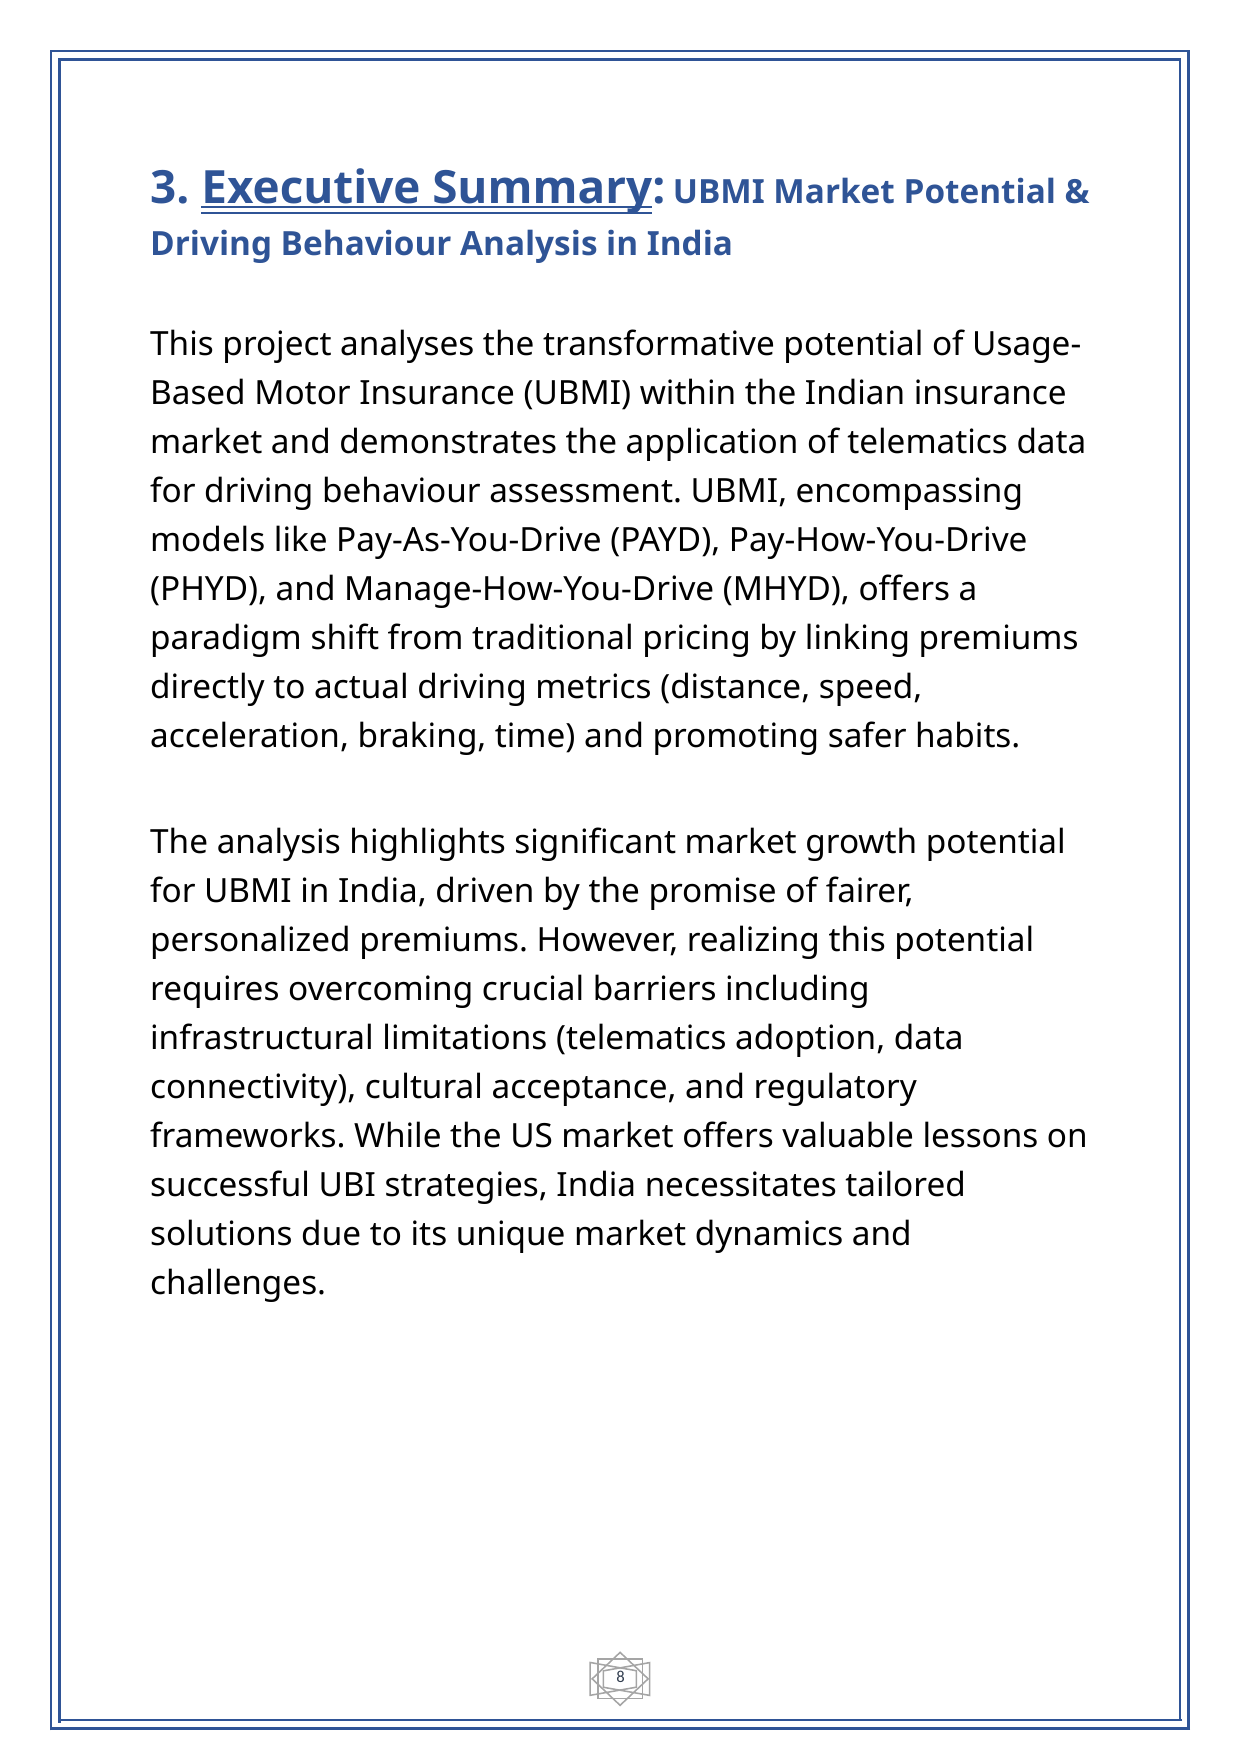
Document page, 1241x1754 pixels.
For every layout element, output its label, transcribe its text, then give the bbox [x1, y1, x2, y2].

text 3. Executive Summary: UBMI Market Potential & Driving Behaviour Analysis in India [150, 154, 1090, 266]
text This project analyses the transformative potential of Usage-Based Motor Insurance (UBMI) within the Indian insurance market and demonstrates the application of telematics data for driving behaviour assessment. UBMI, encompassing models like Pay-As-You-Drive (PAYD), Pay-How-You-Drive (PHYD), and Manage-How-You-Drive (MHYD), offers a paradigm shift from traditional pricing by linking premiums directly to actual driving metrics (distance, speed, acceleration, braking, time) and promoting safer habits. [150, 320, 1090, 757]
text The analysis highlights significant market growth potential for UBMI in India, driven by the promise of fairer, personalized premiums. However, realizing this potential requires overcoming crucial barriers including infrastructural limitations (telematics adoption, data connectivity), cultural acceptance, and regulatory frameworks. While the US market offers valuable lessons on successful UBI strategies, India necessitates tailored solutions due to its unique market dynamics and challenges. [150, 818, 1090, 1304]
